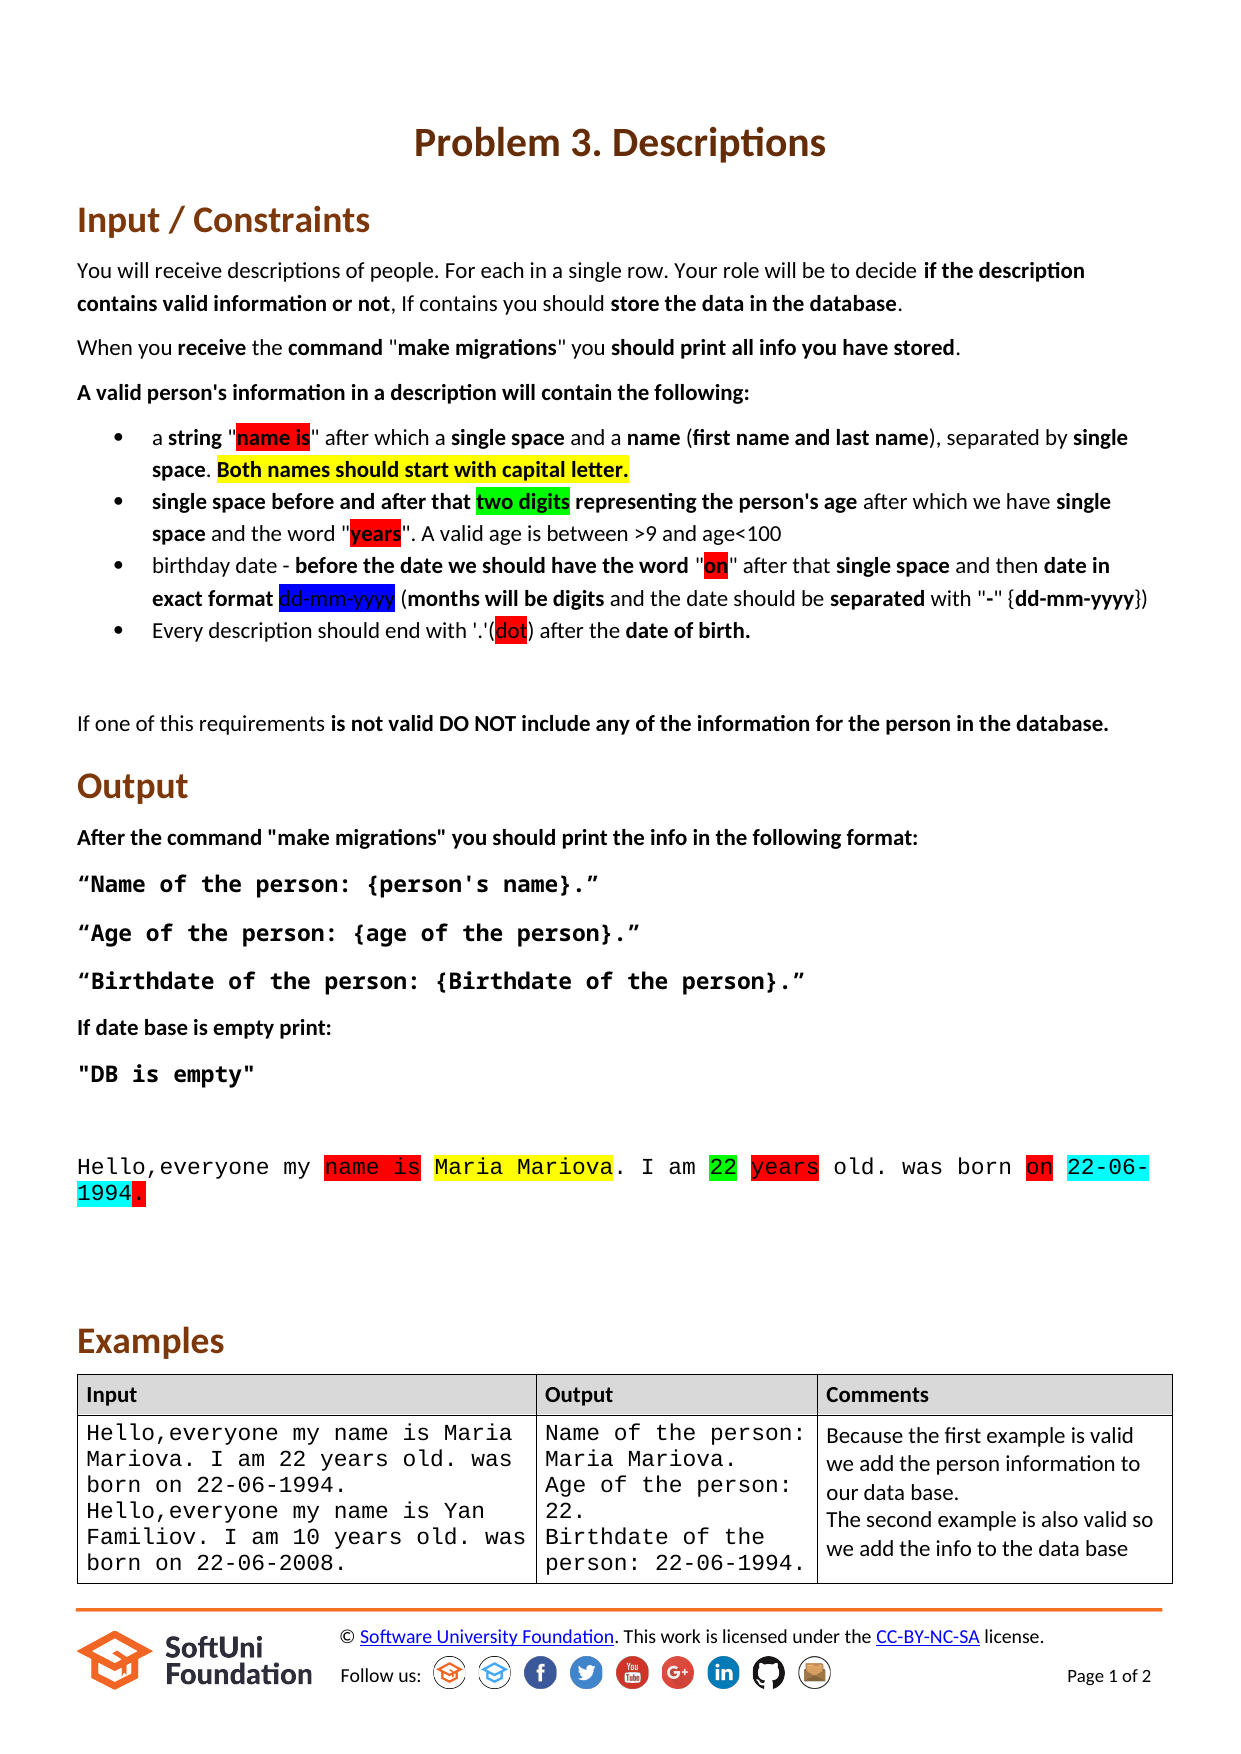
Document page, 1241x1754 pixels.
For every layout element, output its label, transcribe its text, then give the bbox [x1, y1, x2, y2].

subtitle Input / Constraints [77, 196, 1163, 241]
list Every description should end with '.'(dot) after the date of birth. [114, 616, 495, 644]
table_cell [818, 1416, 1172, 1583]
list Every description should end with '.'(dot) after the date of birth. [527, 616, 1163, 644]
picture [616, 1656, 649, 1689]
text If date base is empty print: [77, 1013, 1163, 1042]
picture [524, 1656, 557, 1689]
list single space before and after that two digits representing the person's age after which we have single space and the word "years". A valid age is between >9 and age<100 [114, 487, 1163, 547]
picture [798, 1656, 831, 1689]
picture [730, 1656, 740, 1666]
subtitle Examples [77, 1317, 1163, 1363]
picture [707, 1656, 717, 1666]
picture [752, 1656, 785, 1689]
text When you receive the command "make migrations" you should print all info you have stored. [77, 333, 1163, 361]
picture [707, 1679, 717, 1689]
picture [433, 1656, 466, 1689]
picture [662, 1656, 694, 1689]
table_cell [537, 1416, 817, 1583]
text If one of this requirements is not valid DO NOT include any of the information for the person in the database. [77, 709, 1163, 737]
picture [722, 1669, 732, 1680]
text You will receive descriptions of people. For each in a single row. Your role will be to decide if the description contains valid information or not, If contains you should store the data in the database. [77, 257, 1163, 317]
table_header Output [537, 1375, 817, 1414]
text After the command "make migrations" you should print the info in the following format: [77, 823, 1163, 852]
table_header Input [78, 1375, 536, 1414]
text “Birthdate of the person: {Birthdate of the person}.” [77, 965, 1163, 996]
picture [478, 1656, 511, 1689]
text “Age of the person: {age of the person}.” [77, 917, 1163, 948]
text “Name of the person: {person's name}.” [77, 868, 1163, 899]
list birthday date - before the date we should have the word "on" after that single space and then date in exact format dd-mm-yyyy (months will be digits and the date should be separated with "-" {dd-mm-yyyy}) [114, 552, 1163, 612]
text Hello,everyone my name is Maria Mariova. I am 22 years old. was born on 22-06-1994. [77, 1155, 1163, 1207]
picture [76, 1631, 312, 1690]
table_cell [78, 1416, 536, 1583]
text "DB is empty" [77, 1058, 1163, 1089]
picture [730, 1679, 740, 1689]
subtitle Output [77, 762, 1163, 808]
picture [570, 1656, 603, 1689]
table_header Comments [818, 1375, 1172, 1414]
text A valid person's information in a description will contain the following: [77, 378, 1163, 406]
list a string "name is" after which a single space and a name (first name and last name), separated by single space. Both names should start with capital letter. [114, 423, 1163, 483]
subtitle Problem 3. Descriptions [77, 116, 1163, 167]
